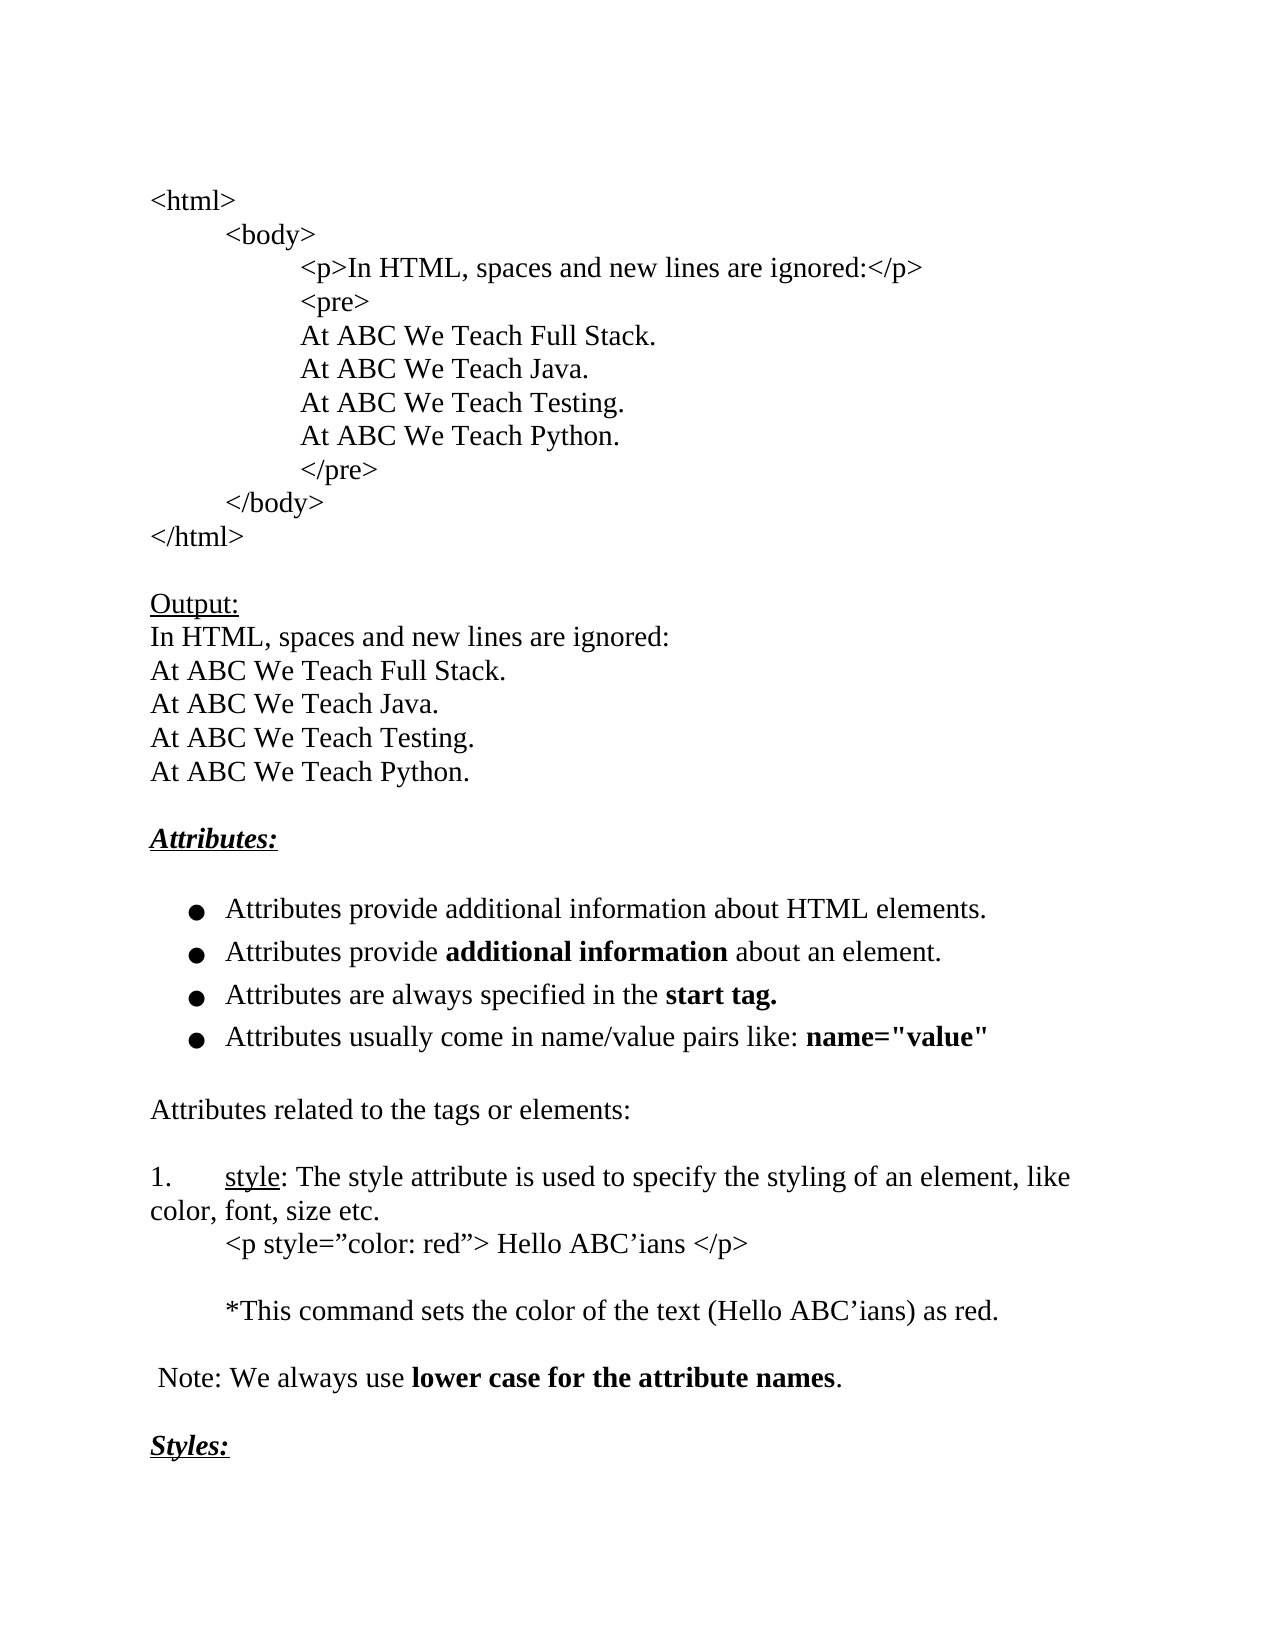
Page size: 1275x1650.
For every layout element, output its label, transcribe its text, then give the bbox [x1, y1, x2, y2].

text At ABC We Teach Java. [300, 351, 1125, 385]
list Attributes provide additional information about HTML elements. [187, 888, 1125, 931]
text <p style=”color: red”> Hello ABC’ians </p> [225, 1226, 1125, 1260]
text At ABC We Teach Full Stack. [150, 653, 1125, 687]
text <p>In HTML, spaces and new lines are ignored:</p> [300, 251, 1125, 284]
text <pre> [300, 284, 1125, 318]
text Output: [150, 586, 1125, 619]
text At ABC We Teach Testing. [300, 385, 1125, 418]
text Attributes: [150, 821, 1125, 854]
text At ABC We Teach Java. [150, 687, 1125, 720]
text At ABC We Teach Testing. [150, 720, 1125, 754]
list Attributes are always specified in the start tag. [187, 973, 1125, 1016]
list Attributes provide additional information about an element. [187, 931, 1125, 973]
text At ABC We Teach Python. [150, 754, 1125, 787]
text *This command sets the color of the text (Hello ABC’ians) as red. [225, 1293, 1125, 1327]
text In HTML, spaces and new lines are ignored: [150, 619, 1125, 653]
text </body> [225, 485, 1125, 519]
text </pre> [300, 452, 1125, 485]
text <body> [225, 217, 1125, 251]
list style: The style attribute is used to specify the styling of an element, like color, font, size etc. [150, 1159, 1125, 1226]
text At ABC We Teach Python. [300, 418, 1125, 452]
text <html> [150, 183, 1125, 217]
text Note: We always use lower case for the attribute names. [150, 1361, 1125, 1394]
text Styles: [150, 1428, 1125, 1461]
list Attributes usually come in name/value pairs like: name="value" [187, 1016, 1125, 1059]
text At ABC We Teach Full Stack. [300, 318, 1125, 351]
text Attributes related to the tags or elements: [150, 1092, 1125, 1126]
text </html> [150, 519, 1125, 552]
